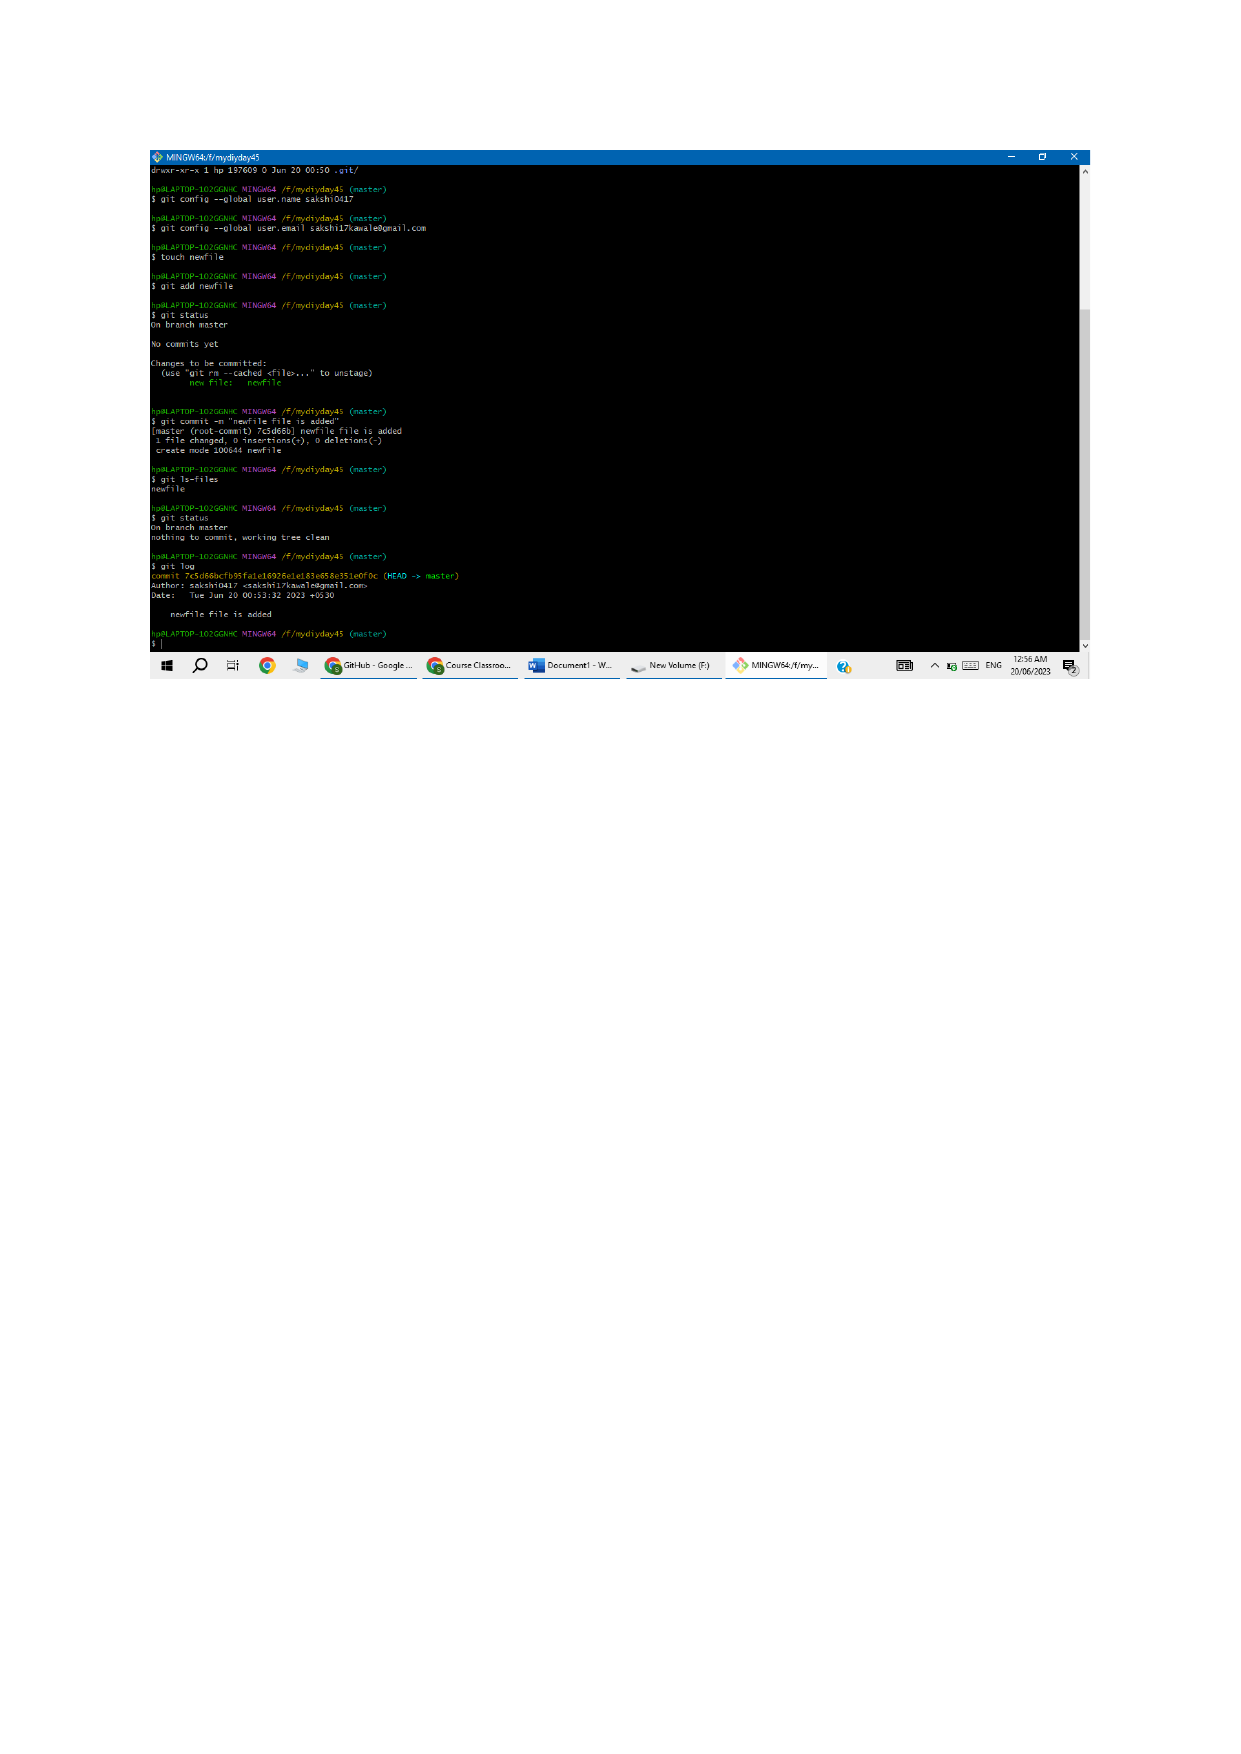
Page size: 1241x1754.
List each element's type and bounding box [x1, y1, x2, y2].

picture [150, 150, 1091, 679]
